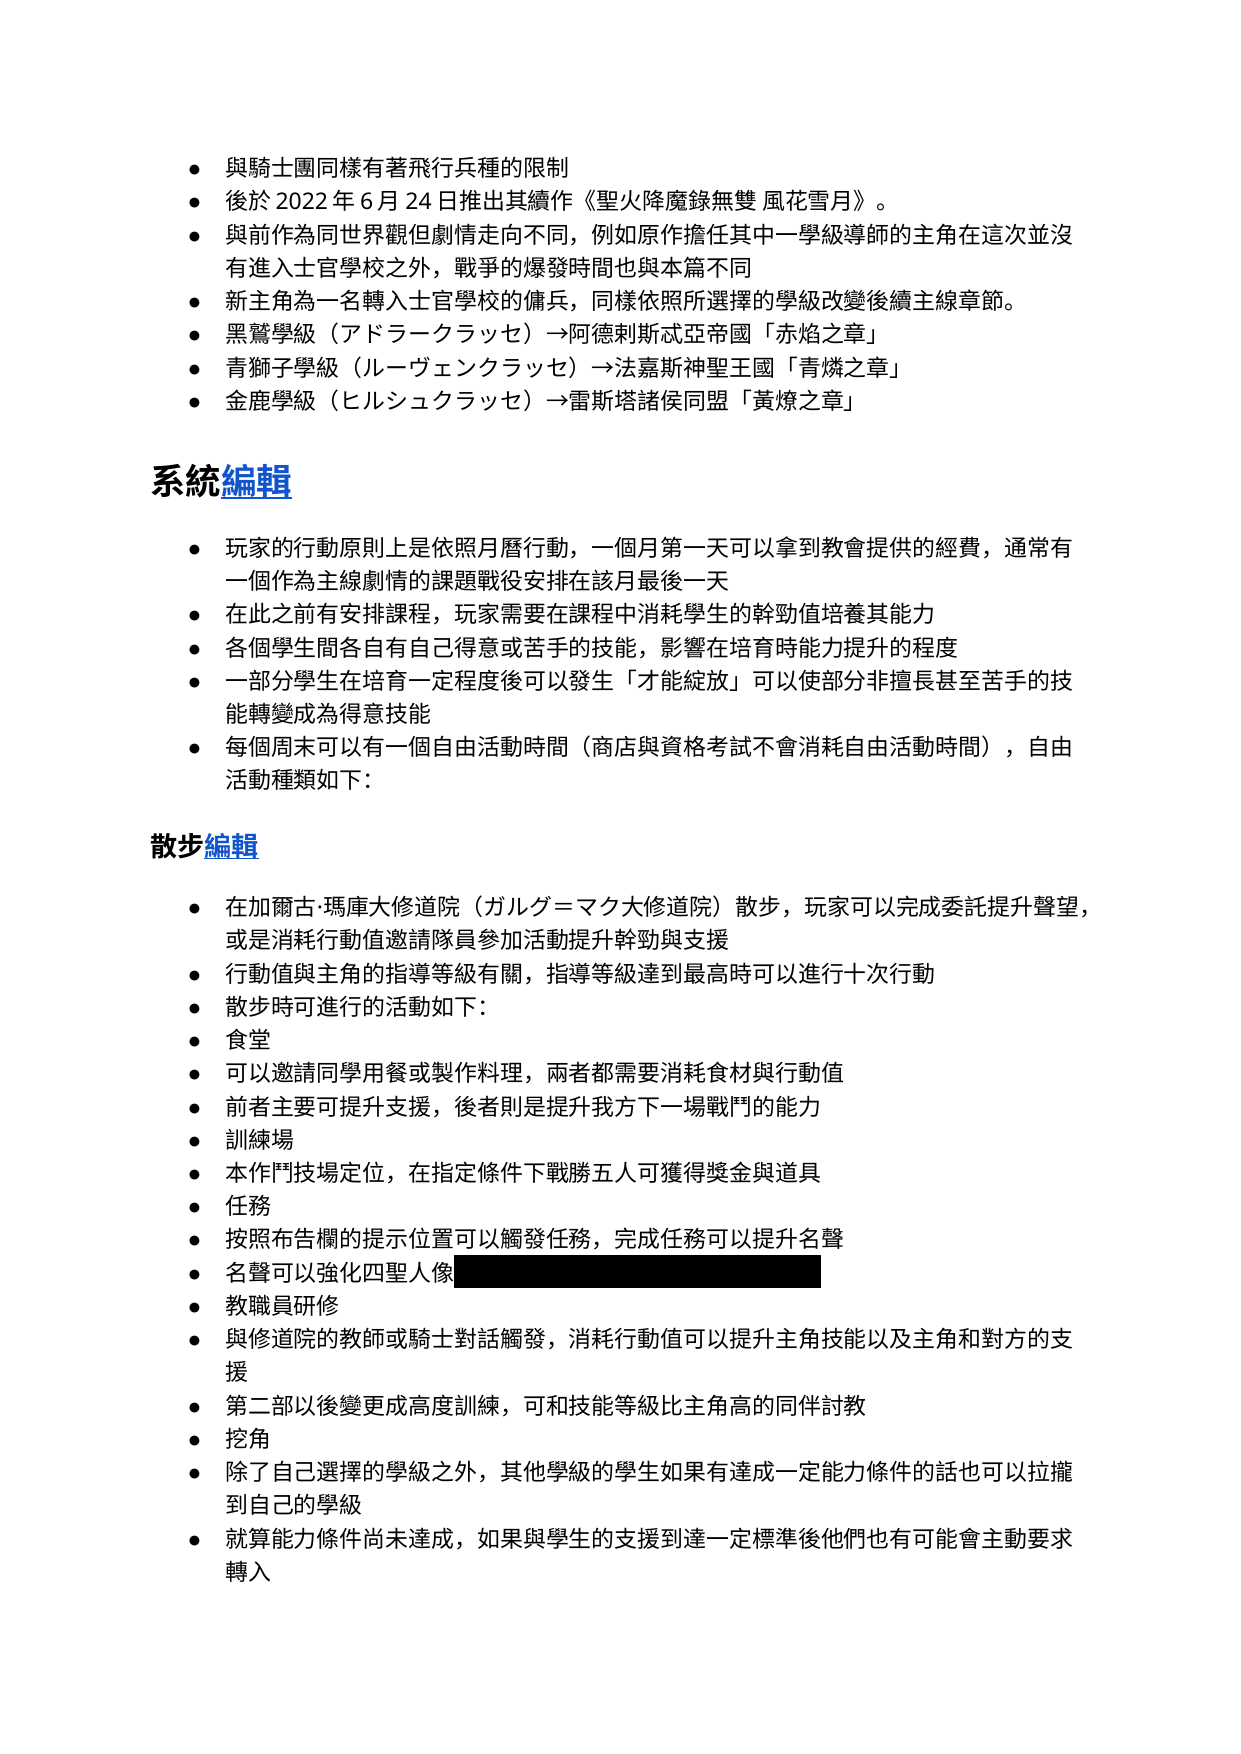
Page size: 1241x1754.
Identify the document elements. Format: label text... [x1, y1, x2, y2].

list 名聲可以強化四聖人像，二周目以後可以購買特定紋章之証 [187, 1254, 1090, 1288]
list 可以邀請同學用餐或製作料理，兩者都需要消耗食材與行動值 [187, 1055, 1090, 1088]
list 在此之前有安排課程，玩家需要在課程中消耗學生的幹勁值培養其能力 [187, 596, 1090, 629]
list 一部分學生在培育一定程度後可以發生「才能綻放」可以使部分非擅長甚至苦手的技能轉變成為得意技能 [187, 663, 1090, 729]
list 與修道院的教師或騎士對話觸發，消耗行動值可以提升主角技能以及主角和對方的支援 [187, 1321, 1090, 1387]
list 任務 [187, 1188, 1090, 1221]
list 新主角為一名轉入士官學校的傭兵，同樣依照所選擇的學級改變後續主線章節。 [187, 283, 1090, 316]
list 與前作為同世界觀但劇情走向不同，例如原作擔任其中一學級導師的主角在這次並沒有進入士官學校之外，戰爭的爆發時間也與本篇不同 [187, 217, 1090, 283]
list 食堂 [187, 1022, 1090, 1055]
list 前者主要可提升支援，後者則是提升我方下一場戰鬥的能力 [187, 1088, 1090, 1122]
list 本作鬥技場定位，在指定條件下戰勝五人可獲得獎金與道具 [187, 1155, 1090, 1188]
list 按照布告欄的提示位置可以觸發任務，完成任務可以提升名聲 [187, 1221, 1090, 1254]
list 金鹿學級（ヒルシュクラッセ）→雷斯塔諸侯同盟「黃燎之章」 [187, 383, 1090, 416]
list 教職員研修 [187, 1288, 1090, 1321]
list 各個學生間各自有自己得意或苦手的技能，影響在培育時能力提升的程度 [187, 629, 1090, 663]
list 玩家的行動原則上是依照月曆行動，一個月第一天可以拿到教會提供的經費，通常有一個作為主線劇情的課題戰役安排在該月最後一天 [187, 530, 1090, 596]
list 後於2022年6月24日推出其續作《聖火降魔錄無雙 風花雪月》。 [187, 183, 1090, 217]
subtitle 系統編輯 [150, 453, 1090, 505]
list 挖角 [187, 1421, 1090, 1454]
list 青獅子學級（ルーヴェンクラッセ）→法嘉斯神聖王國「青燐之章」 [187, 349, 1090, 383]
list 訓練場 [187, 1122, 1090, 1155]
list 除了自己選擇的學級之外，其他學級的學生如果有達成一定能力條件的話也可以拉攏到自己的學級 [187, 1454, 1090, 1520]
list 就算能力條件尚未達成，如果與學生的支援到達一定標準後他們也有可能會主動要求轉入 [187, 1520, 1090, 1587]
list 在加爾古·瑪庫大修道院（ガルグ＝マク大修道院）散步，玩家可以完成委託提升聲望，或是消耗行動值邀請隊員參加活動提升幹勁與支援 [187, 889, 1090, 956]
list 黑鷲學級（アドラークラッセ）→阿德剌斯忒亞帝國「赤焰之章」 [187, 316, 1090, 349]
list 散步時可進行的活動如下： [187, 989, 1090, 1022]
list 行動值與主角的指導等級有關，指導等級達到最高時可以進行十次行動 [187, 956, 1090, 989]
list 每個周末可以有一個自由活動時間（商店與資格考試不會消耗自由活動時間），自由活動種類如下： [187, 729, 1090, 796]
list 第二部以後變更成高度訓練，可和技能等級比主角高的同伴討教 [187, 1387, 1090, 1421]
subtitle 散步編輯 [150, 825, 1090, 864]
list 與騎士團同樣有著飛行兵種的限制 [187, 150, 1090, 183]
